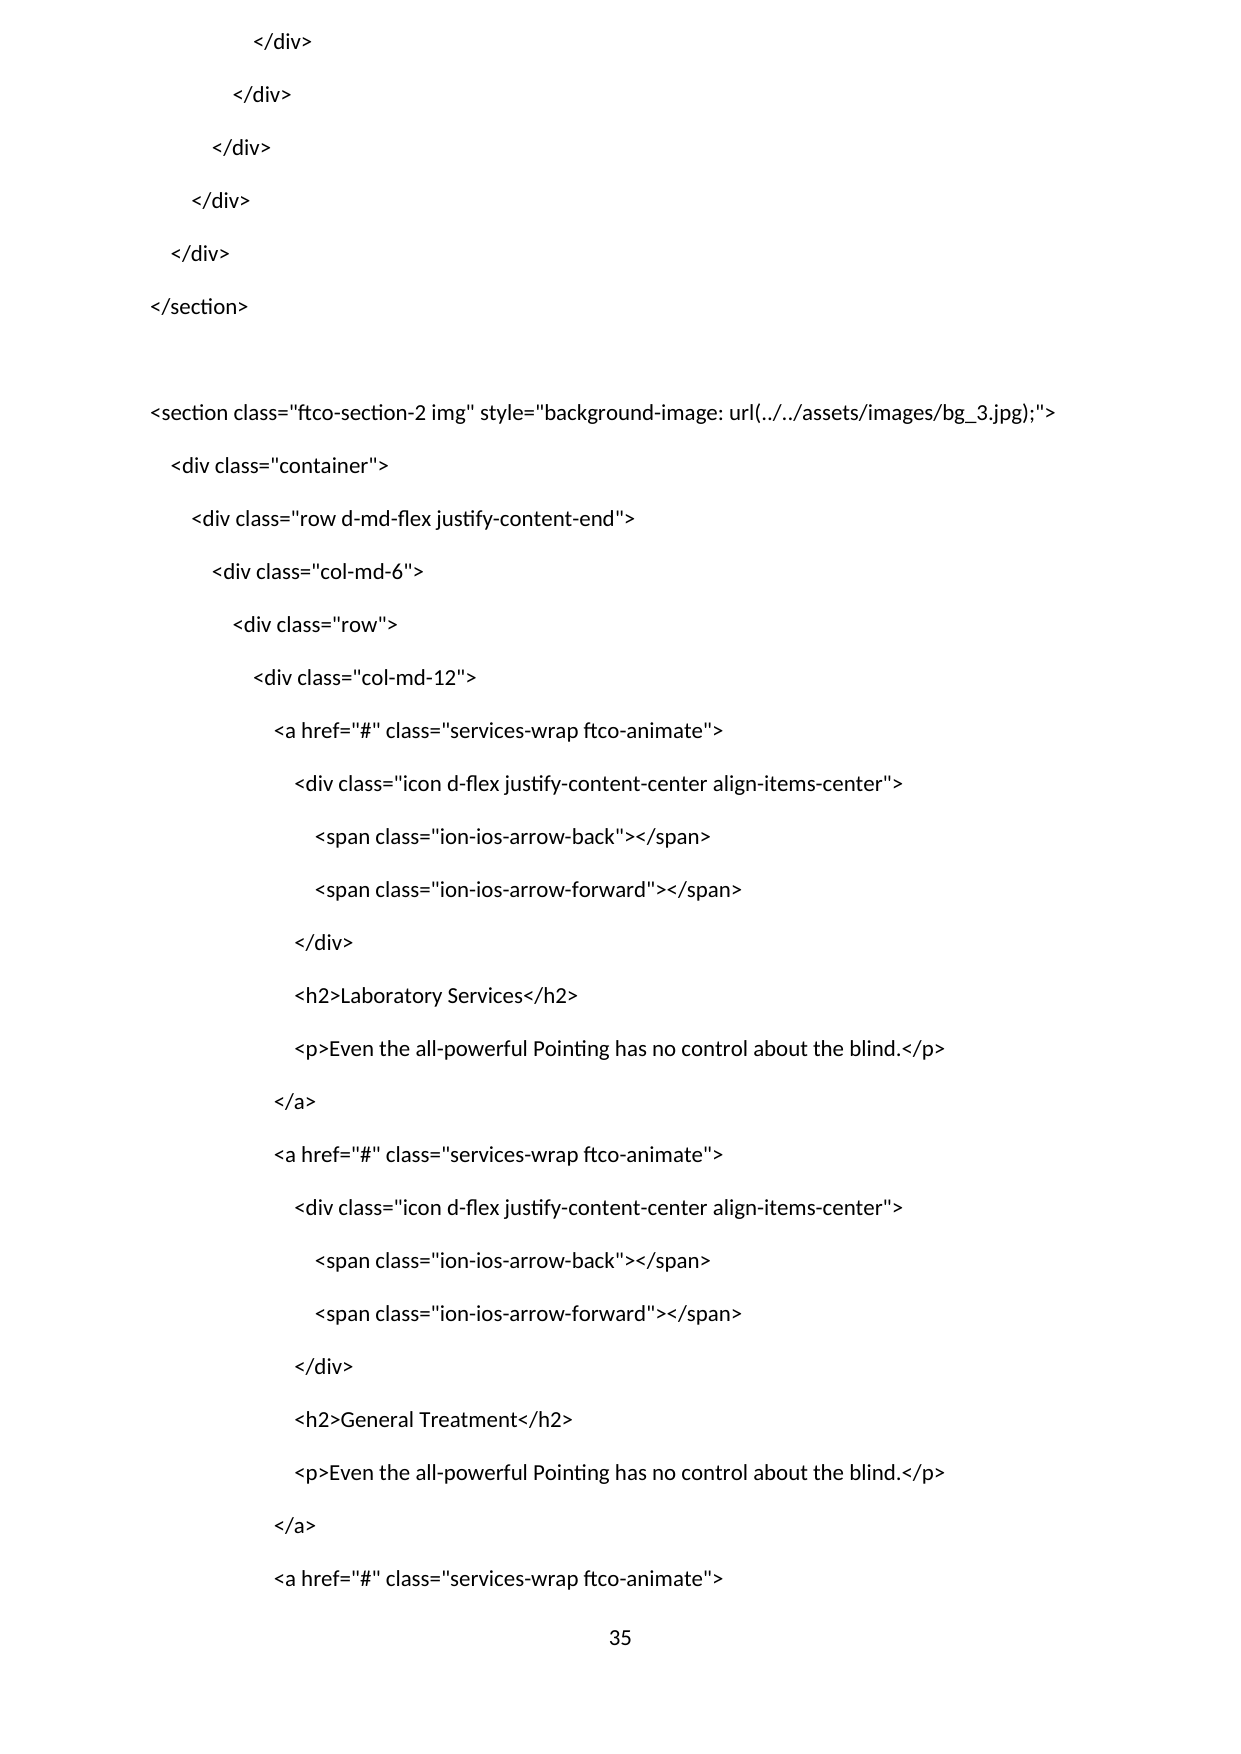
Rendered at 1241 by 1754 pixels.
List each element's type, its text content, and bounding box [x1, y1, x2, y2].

text <a href="#" class="services-wrap ftco-animate"> [150, 716, 1090, 744]
text <p>Even the all-powerful Pointing has no control about the blind.</p> [150, 1034, 1090, 1062]
text </a> [150, 1512, 1090, 1539]
text </section> [150, 292, 1090, 320]
text </a> [150, 1087, 1090, 1115]
text <div class="row d-md-flex justify-content-end"> [150, 504, 1090, 532]
text <div class="row"> [150, 610, 1090, 638]
text <div class="icon d-flex justify-content-center align-items-center"> [150, 1193, 1090, 1221]
text <h2>General Treatment</h2> [150, 1406, 1090, 1433]
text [150, 1458, 1090, 1487]
text </div> [150, 80, 1090, 108]
text <h2>Laboratory Services</h2> [150, 981, 1090, 1009]
text <div class="container"> [150, 451, 1090, 479]
text <section class="ftco-section-2 img" style="background-image: url(../../assets/images/bg_3.jpg);"> [150, 398, 1090, 426]
text <span class="ion-ios-arrow-forward"></span> [150, 1299, 1090, 1327]
text <span class="ion-ios-arrow-forward"></span> [150, 875, 1090, 903]
text <span class="ion-ios-arrow-back"></span> [150, 1246, 1090, 1274]
text </div> [150, 239, 1090, 267]
text </div> [150, 133, 1090, 161]
text </div> [150, 928, 1090, 956]
text <div class="icon d-flex justify-content-center align-items-center"> [150, 769, 1090, 797]
text <a href="#" class="services-wrap ftco-animate"> [150, 1140, 1090, 1168]
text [150, 1564, 1090, 1593]
text <div class="col-md-6"> [150, 557, 1090, 585]
text </div> [150, 186, 1090, 214]
text <span class="ion-ios-arrow-back"></span> [150, 822, 1090, 850]
text <div class="col-md-12"> [150, 663, 1090, 691]
text </div> [150, 1352, 1090, 1381]
text </div> [150, 27, 1090, 55]
